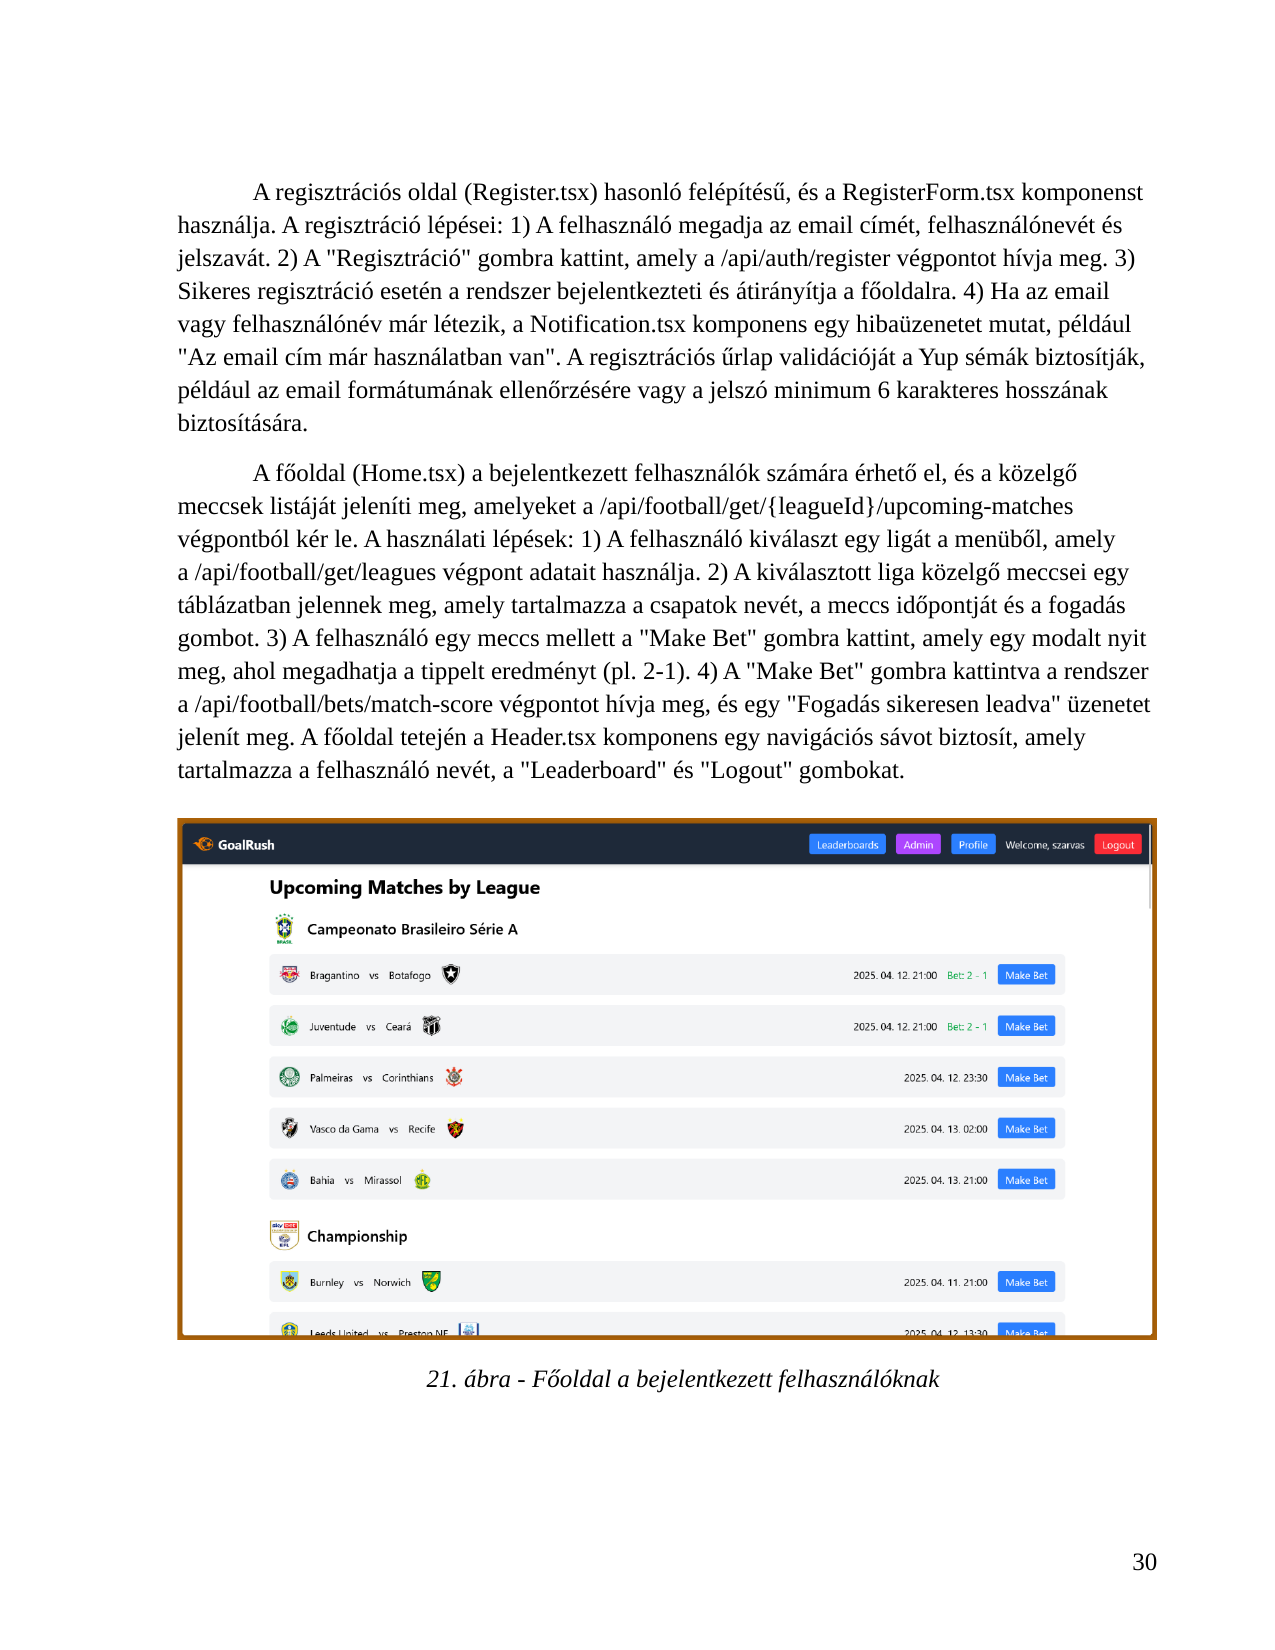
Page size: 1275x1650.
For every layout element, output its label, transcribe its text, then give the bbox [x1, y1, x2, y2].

text A főoldal (Home.tsx) a bejelentkezett felhasználók számára érhető el, és a közelgő meccsek listáját jeleníti meg, amelyeket a /api/football/get/{leagueId}/upcoming-matches végpontból kér le. A használati lépések: 1) A felhasználó kiválaszt egy ligát a menüből, amely a /api/football/get/leagues végpont adatait használja. 2) A kiválasztott liga közelgő meccsei egy táblázatban jelennek meg, amely tartalmazza a csapatok nevét, a meccs időpontját és a fogadás gombot. 3) A felhasználó egy meccs mellett a "Make Bet" gombra kattint, amely egy modalt nyit meg, ahol megadhatja a tippelt eredményt (pl. 2-1). 4) A "Make Bet" gombra kattintva a rendszer a /api/football/bets/match-score végpontot hívja meg, és egy "Fogadás sikeresen leadva" üzenetet jelenít meg. A főoldal tetején a Header.tsx komponens egy navigációs sávot biztosít, amely tartalmazza a felhasználó nevét, a "Leaderboard" és "Logout" gombokat. [177, 458, 1157, 784]
text A regisztrációs oldal (Register.tsx) hasonló felépítésű, és a RegisterForm.tsx komponenst használja. A regisztráció lépései: 1) A felhasználó megadja az email címét, felhasználónevét és jelszavát. 2) A "Regisztráció" gombra kattint, amely a /api/auth/register végpontot hívja meg. 3) Sikeres regisztráció esetén a rendszer bejelentkezteti és átirányítja a főoldalra. 4) Ha az email vagy felhasználónév már létezik, a Notification.tsx komponens egy hibaüzenetet mutat, például "Az email cím már használatban van". A regisztrációs űrlap validációját a Yup sémák biztosítják, például az email formátumának ellenőrzésére vagy a jelszó minimum 6 karakteres hosszának biztosítására. [177, 177, 1157, 437]
picture [177, 818, 1157, 1340]
